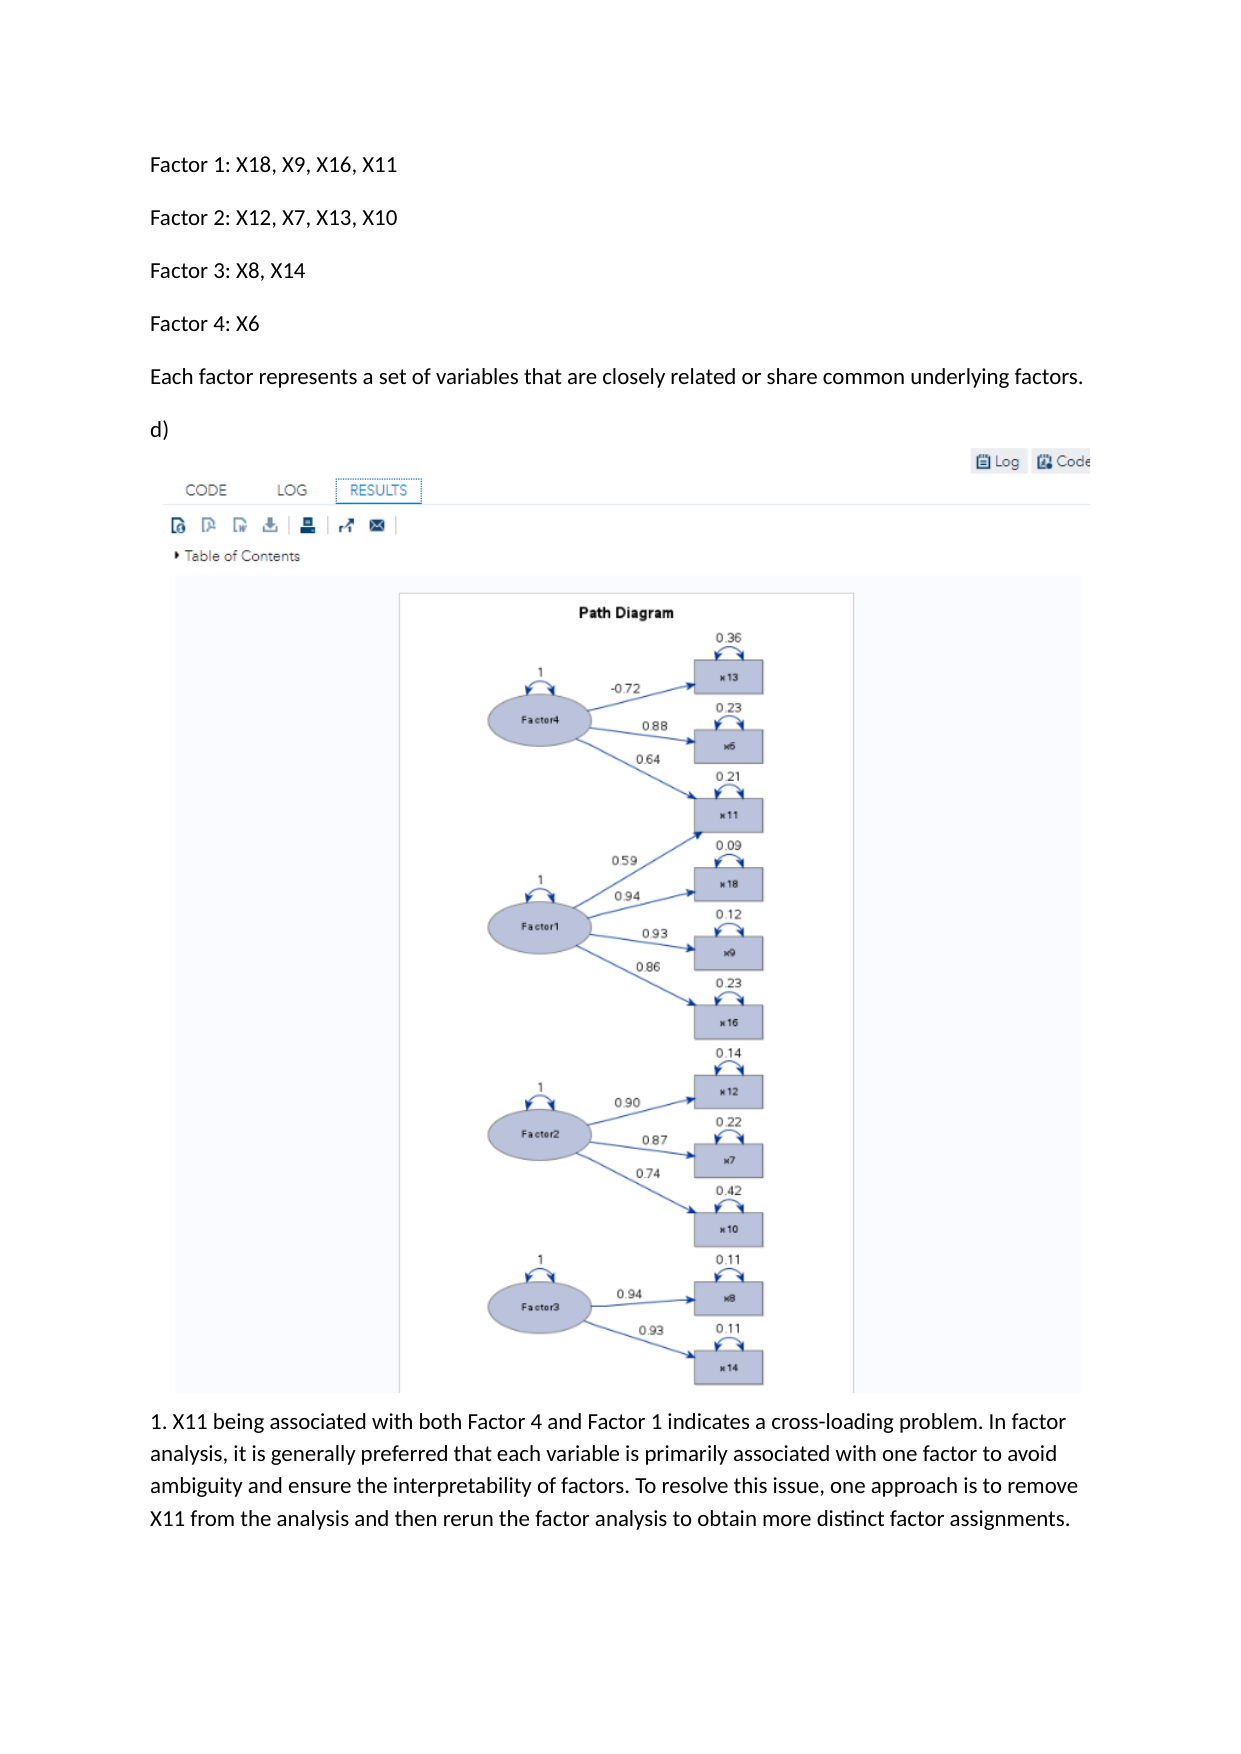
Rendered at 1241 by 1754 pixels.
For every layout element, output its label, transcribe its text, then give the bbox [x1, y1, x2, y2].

text Factor 2: X12, X7, X13, X10 [150, 203, 1090, 231]
text Factor 4: X6 [150, 309, 1090, 337]
text Each factor represents a set of variables that are closely related or share common underlying factors. [150, 362, 1090, 390]
picture [150, 447, 1091, 1398]
text d) 1. X11 being associated with both Factor 4 and Factor 1 indicates a cross-loading problem. In factor analysis, it is generally preferred that each variable is primarily associated with one factor to avoid ambiguity and ensure the interpretability of factors. To resolve this issue, one approach is to remove X11 from the analysis and then rerun the factor analysis to obtain more distinct factor assignments. [150, 1398, 1090, 1532]
text Factor 3: X8, X14 [150, 256, 1090, 284]
text d) 1. X11 being associated with both Factor 4 and Factor 1 indicates a cross-loading problem. In factor analysis, it is generally preferred that each variable is primarily associated with one factor to avoid ambiguity and ensure the interpretability of factors. To resolve this issue, one approach is to remove X11 from the analysis and then rerun the factor analysis to obtain more distinct factor assignments. [150, 415, 1090, 447]
text Factor 1: X18, X9, X16, X11 [150, 150, 1090, 178]
